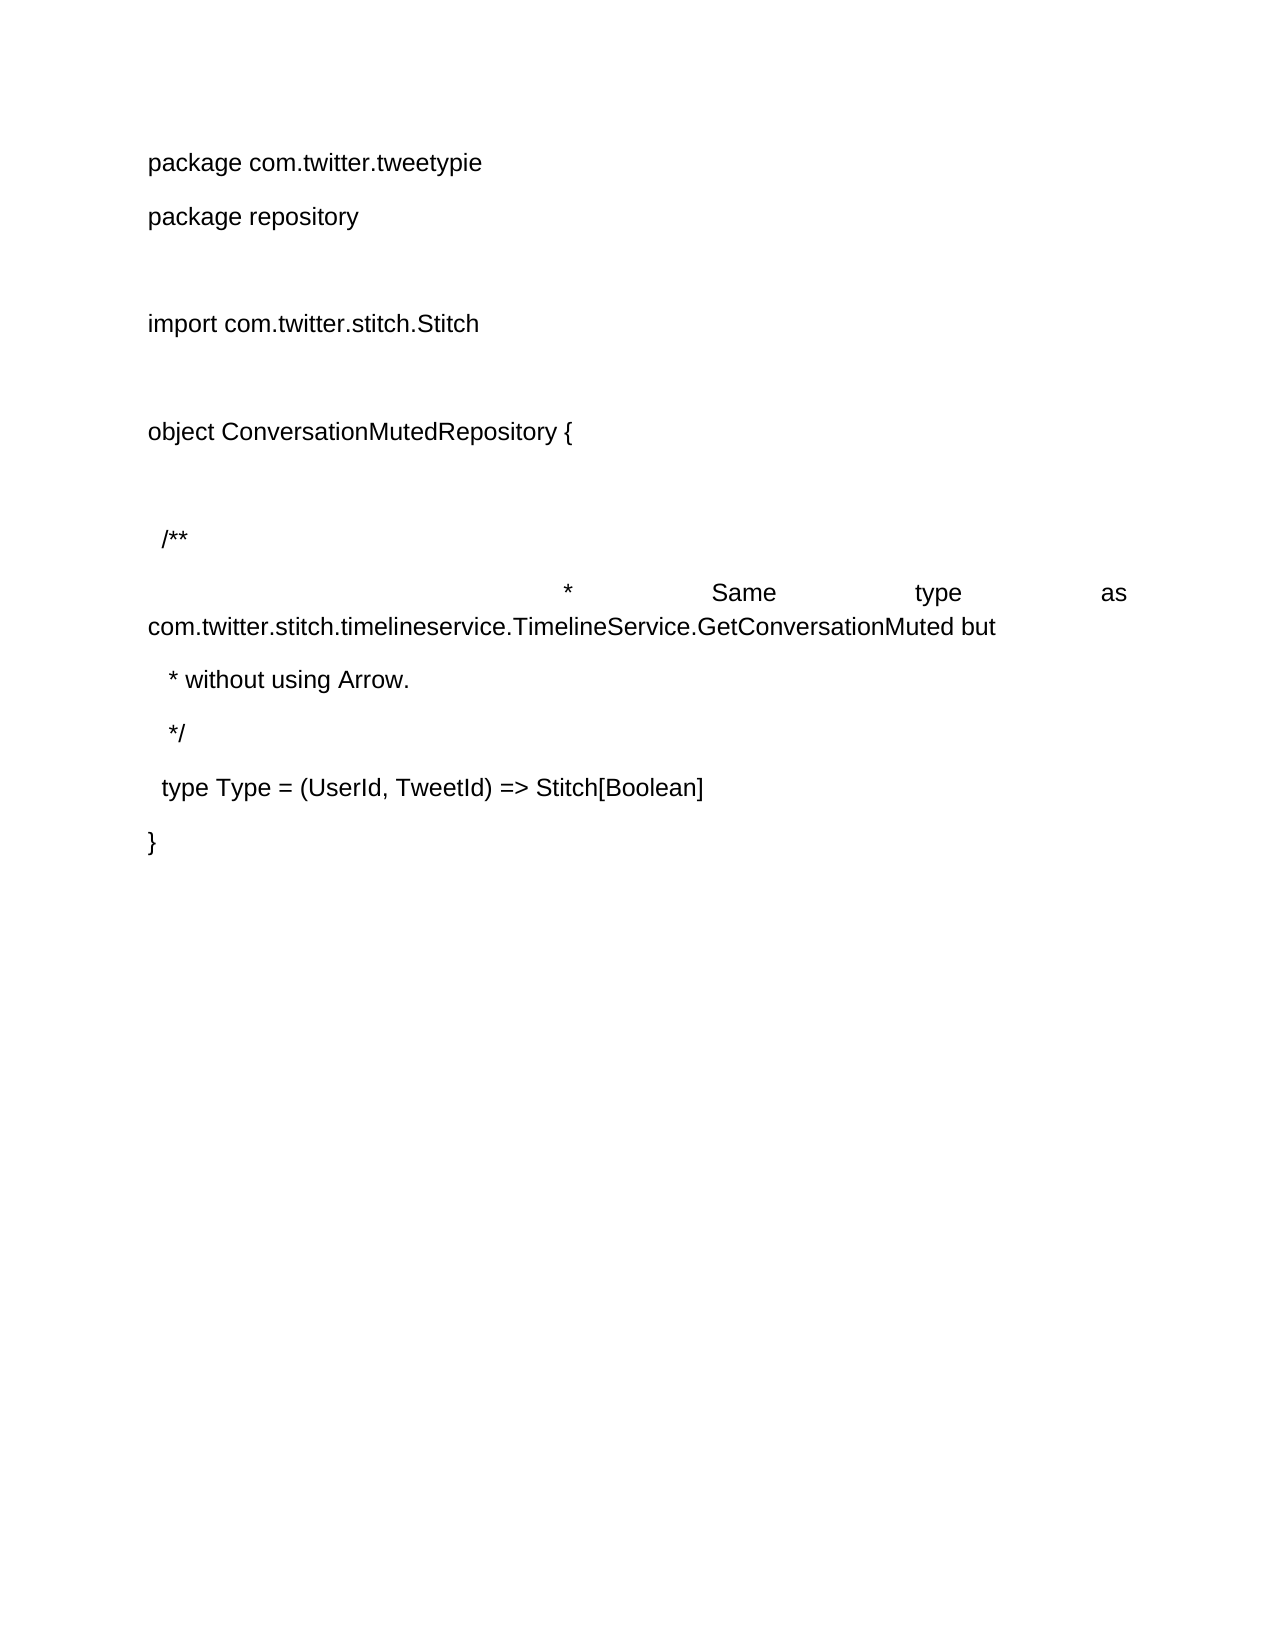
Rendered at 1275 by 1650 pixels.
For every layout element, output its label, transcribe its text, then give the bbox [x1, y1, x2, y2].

text object ConversationMutedRepository { [148, 417, 1127, 446]
text package com.twitter.tweetypie [148, 148, 1127, 176]
text import com.twitter.stitch.Stitch [148, 309, 1127, 338]
text * without using Arrow. [148, 665, 1127, 694]
text type Type = (UserId, TweetId) => Stitch[Boolean] [148, 773, 1127, 802]
text */ [148, 719, 1127, 748]
text } [148, 827, 1127, 856]
text package repository [148, 201, 1127, 230]
text * Same type as com.twitter.stitch.timelineservice.TimelineService.GetConversationMuted but [148, 578, 1127, 640]
text /** [148, 524, 1127, 553]
